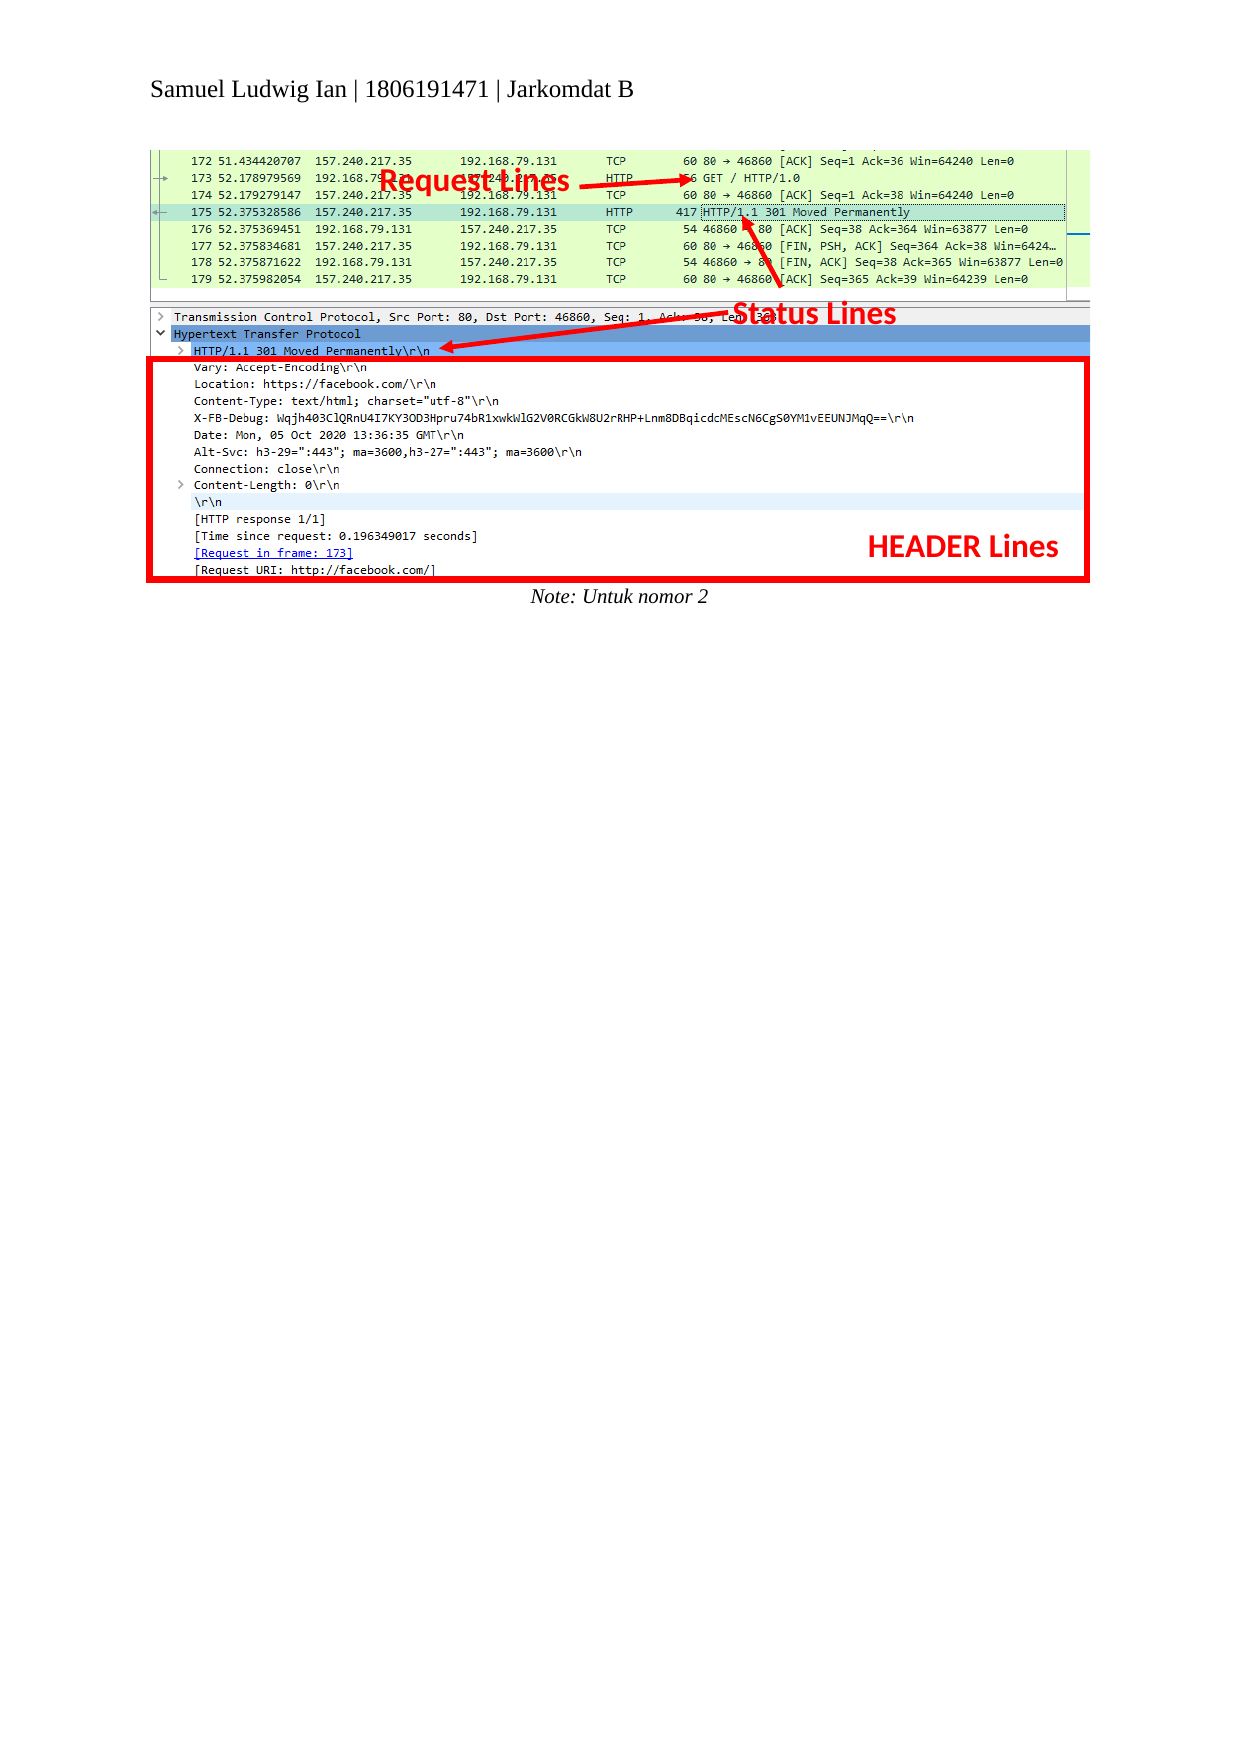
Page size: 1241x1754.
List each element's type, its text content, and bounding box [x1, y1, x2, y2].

text Note: Untuk nomor 2 [150, 583, 1090, 608]
picture [153, 362, 1084, 576]
picture [150, 150, 1091, 582]
